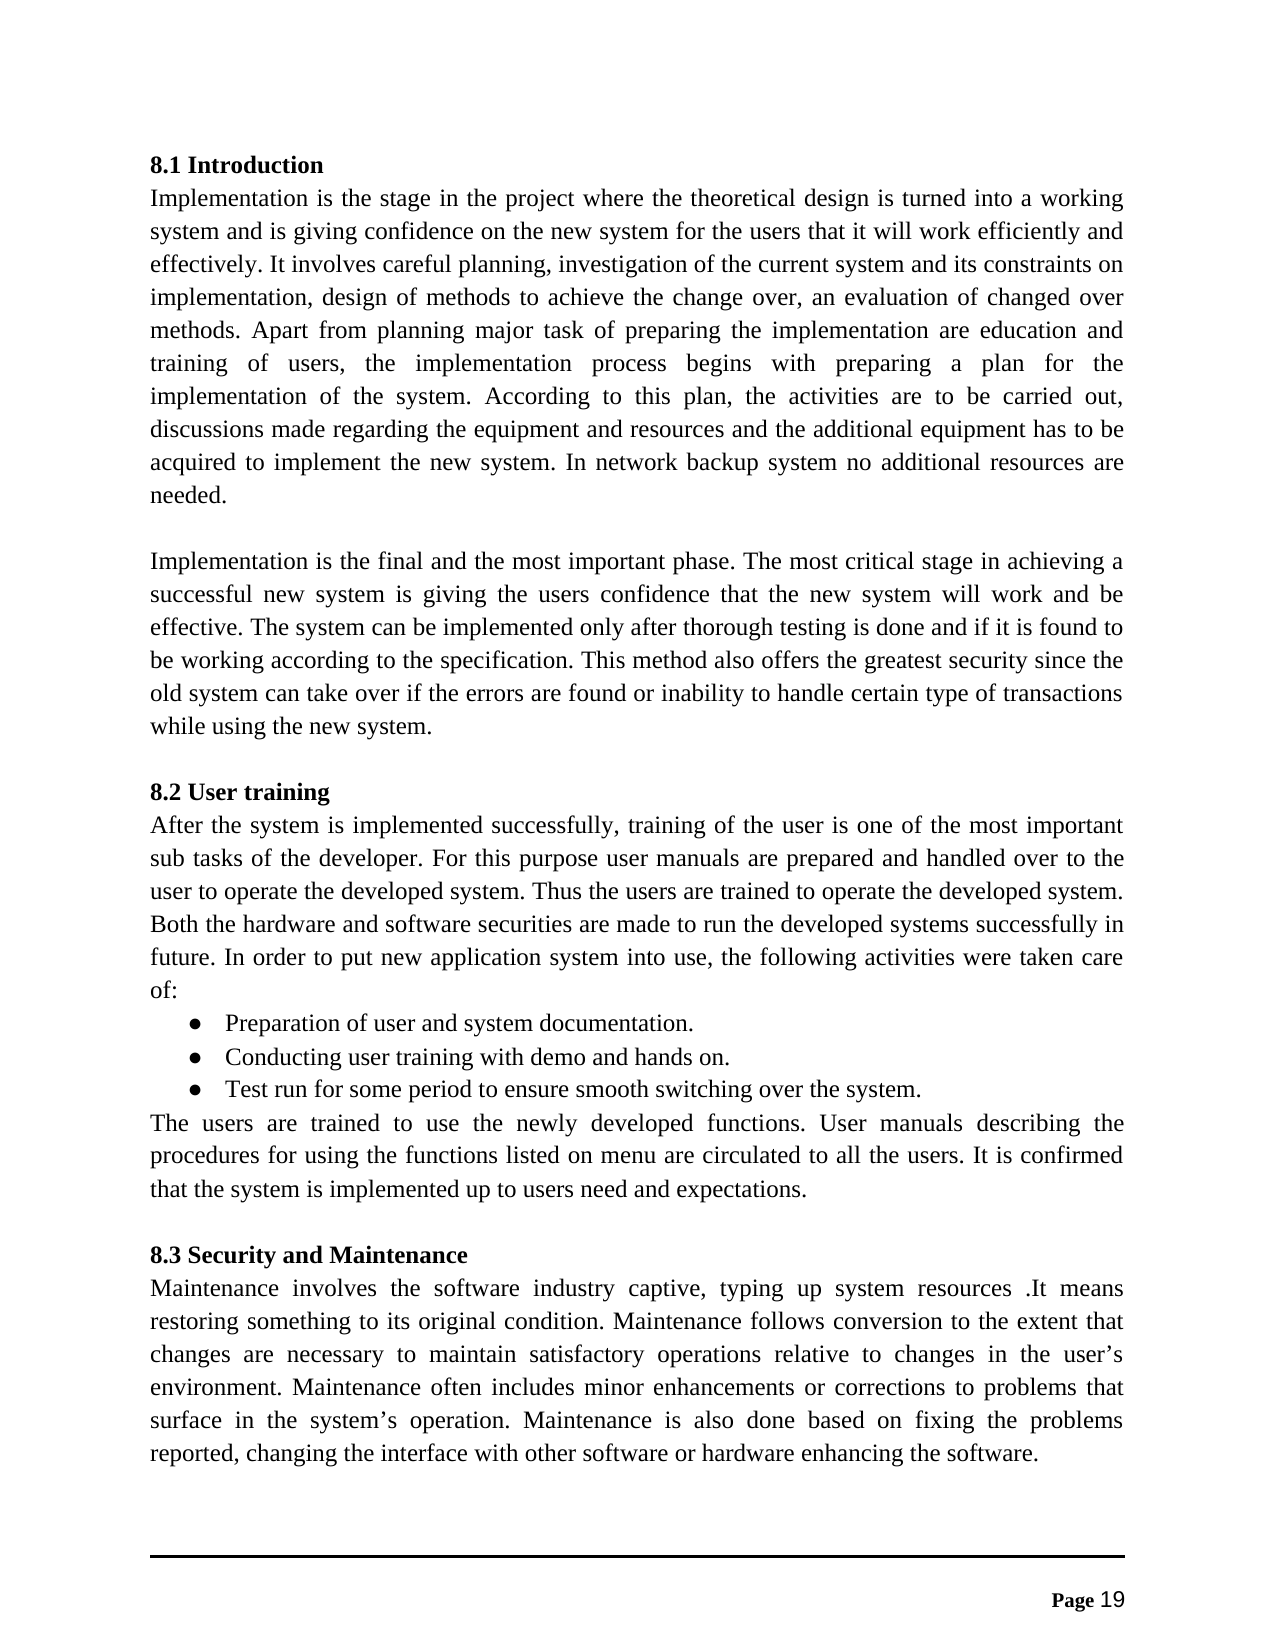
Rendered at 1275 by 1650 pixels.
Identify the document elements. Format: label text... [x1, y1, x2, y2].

text After the system is implemented successfully, training of the user is one of the most important sub tasks of the developer. For this purpose user manuals are prepared and handled over to the user to operate the developed system. Thus the users are trained to operate the developed system. Both the hardware and software securities are made to run the developed systems successfully in future. In order to put new application system into use, the following activities were taken care of: [150, 810, 1125, 1004]
list Conducting user training with demo and hands on. [187, 1042, 1125, 1070]
list Test run for some period to ensure smooth switching over the system. [187, 1074, 1125, 1103]
text 8.3 Security and Maintenance [150, 1240, 1125, 1268]
text Maintenance involves the software industry captive, typing up system resources .It means restoring something to its original condition. Maintenance follows conversion to the extent that changes are necessary to maintain satisfactory operations relative to changes in the user’s environment. Maintenance often includes minor enhancements or corrections to problems that surface in the system’s operation. Maintenance is also done based on fixing the problems reported, changing the interface with other software or hardware enhancing the software. [150, 1273, 1125, 1467]
text 8.1 Introduction [150, 150, 1125, 179]
text The users are trained to use the newly developed functions. User manuals describing the procedures for using the functions listed on menu are circulated to all the users. It is confirmed that the system is implemented up to users need and expectations. [150, 1108, 1125, 1202]
text Implementation is the final and the most important phase. The most critical stage in achieving a successful new system is giving the users confidence that the new system will work and be effective. The system can be implemented only after thorough testing is done and if it is found to be working according to the specification. This method also offers the greatest security since the old system can take over if the errors are found or inability to handle certain type of transactions while using the new system. [150, 546, 1125, 740]
text Implementation is the stage in the project where the theoretical design is turned into a working system and is giving confidence on the new system for the users that it will work efficiently and effectively. It involves careful planning, investigation of the current system and its constraints on implementation, design of methods to achieve the change over, an evaluation of changed over methods. Apart from planning major task of preparing the implementation are education and training of users, the implementation process begins with preparing a plan for the implementation of the system. According to this plan, the activities are to be carried out, discussions made regarding the equipment and resources and the additional equipment has to be acquired to implement the new system. In network backup system no additional resources are needed. [150, 183, 1125, 509]
list Preparation of user and system documentation. [187, 1008, 1125, 1037]
text 8.2 User training [150, 777, 1125, 806]
